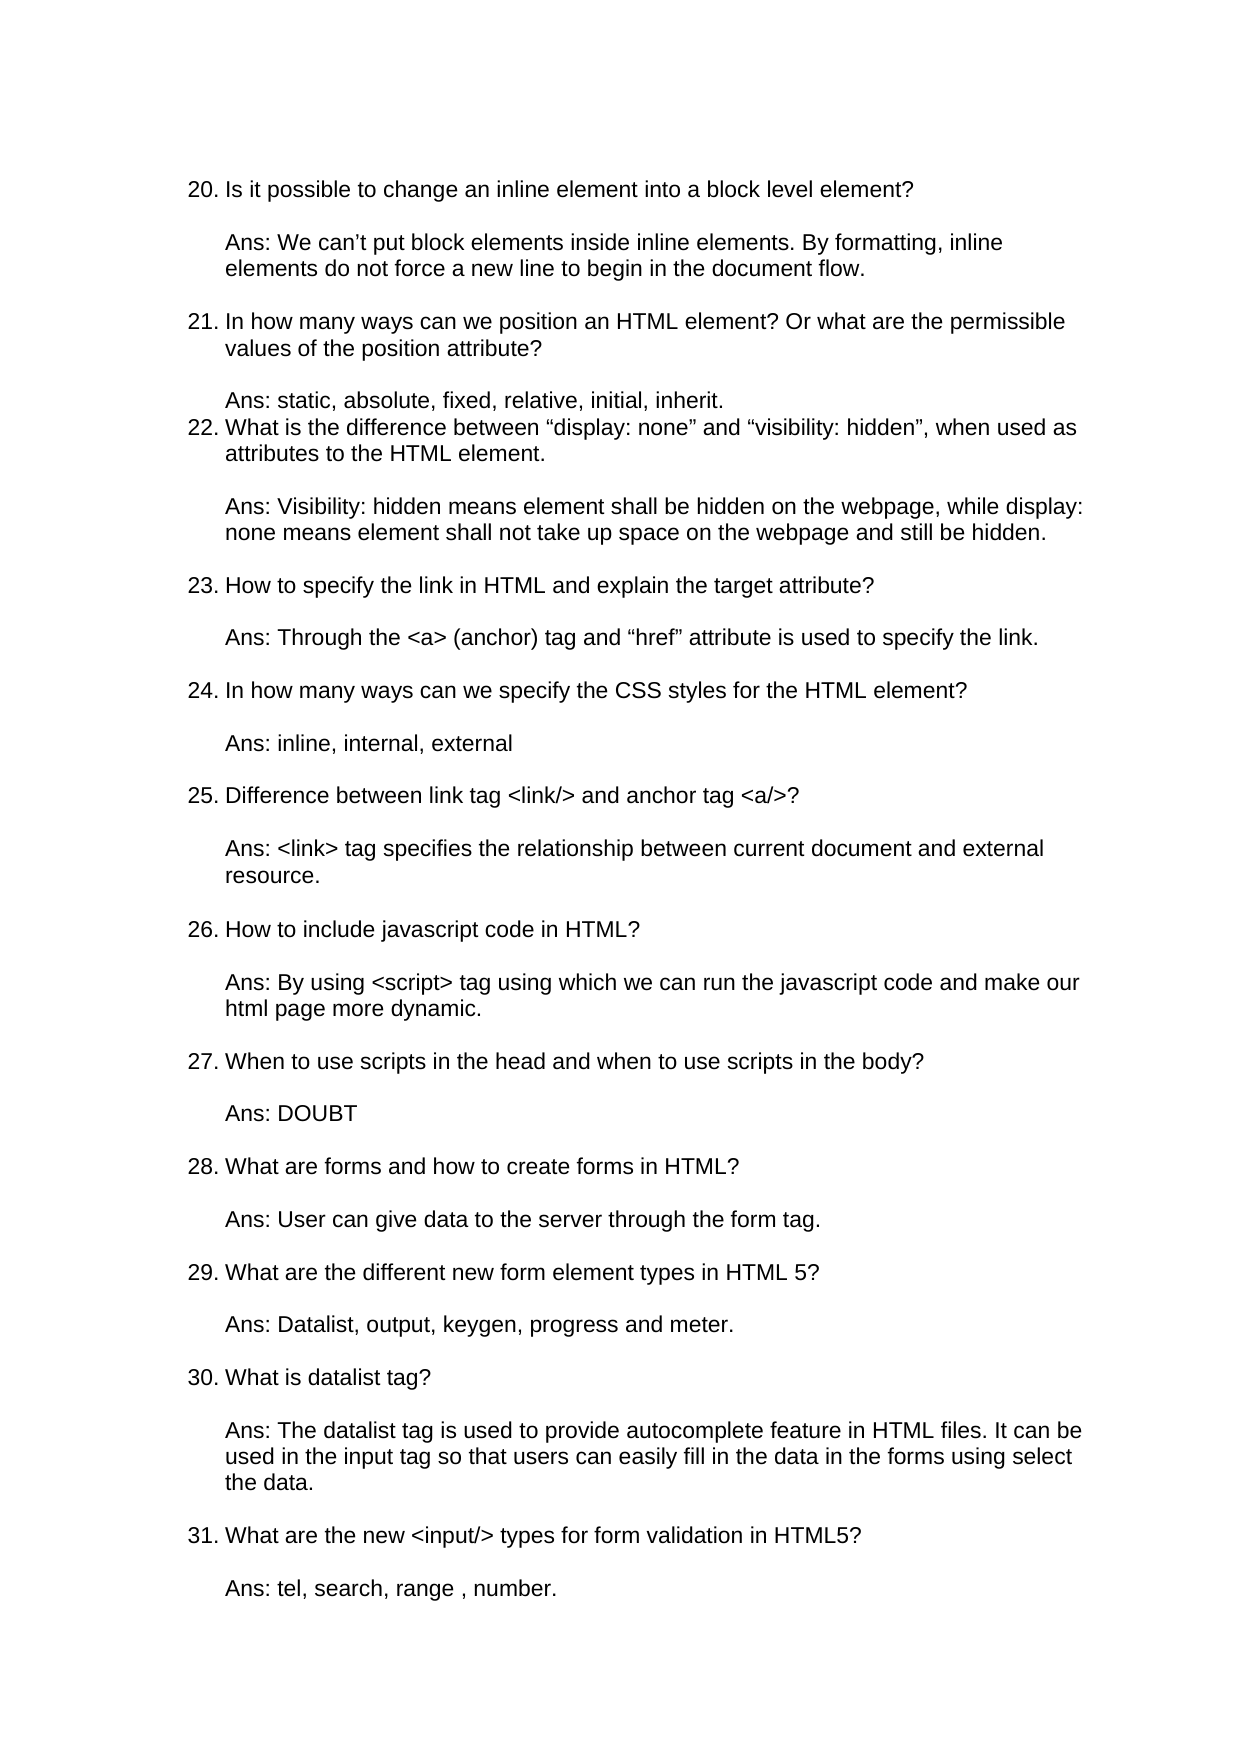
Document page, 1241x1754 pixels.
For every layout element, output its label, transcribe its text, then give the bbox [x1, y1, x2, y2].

text Ans: DOUBT [225, 1100, 1090, 1127]
list What are the new <input/> types for form validation in HTML5? [187, 1522, 1090, 1548]
list What are the different new form element types in HTML 5? [187, 1258, 1090, 1285]
text Ans: Through the <a> (anchor) tag and “href” attribute is used to specify the link. [225, 624, 1090, 651]
list What is datalist tag? [187, 1364, 1090, 1390]
text Ans: Visibility: hidden means element shall be hidden on the webpage, while display: none means element shall not take up space on the webpage and still be hidden. [225, 493, 1090, 545]
text Ans: static, absolute, fixed, relative, initial, inherit. [225, 387, 1090, 413]
list In how many ways can we position an HTML element? Or what are the permissible values of the position attribute? [187, 308, 1090, 361]
list Difference between link tag <link/> and anchor tag <a/>? [187, 782, 1090, 809]
text Ans: Datalist, output, keygen, progress and meter. [225, 1311, 1090, 1338]
list What is the difference between “display: none” and “visibility: hidden”, when used as attributes to the HTML element. [187, 413, 1090, 466]
text Ans: By using <script> tag using which we can run the javascript code and make our html page more dynamic. [225, 969, 1090, 1021]
list When to use scripts in the head and when to use scripts in the body? [187, 1048, 1090, 1074]
text Ans: User can give data to the server through the form tag. [225, 1206, 1090, 1232]
text Ans: inline, internal, external [225, 730, 1090, 756]
list In how many ways can we specify the CSS styles for the HTML element? [187, 677, 1090, 703]
list Is it possible to change an inline element into a block level element? [187, 176, 1090, 203]
text Ans: tel, search, range , number. [225, 1575, 1090, 1601]
list How to specify the link in HTML and explain the target attribute? [187, 572, 1090, 598]
text Ans: <link> tag specifies the relationship between current document and external resource. [225, 835, 1090, 888]
text Ans: The datalist tag is used to provide autocomplete feature in HTML files. It can be used in the input tag so that users can easily fill in the data in the forms using select the data. [225, 1417, 1090, 1496]
text Ans: We can’t put block elements inside inline elements. By formatting, inline elements do not force a new line to begin in the document flow. [225, 229, 1090, 282]
list What are forms and how to create forms in HTML? [187, 1153, 1090, 1179]
list How to include javascript code in HTML? [187, 916, 1090, 942]
